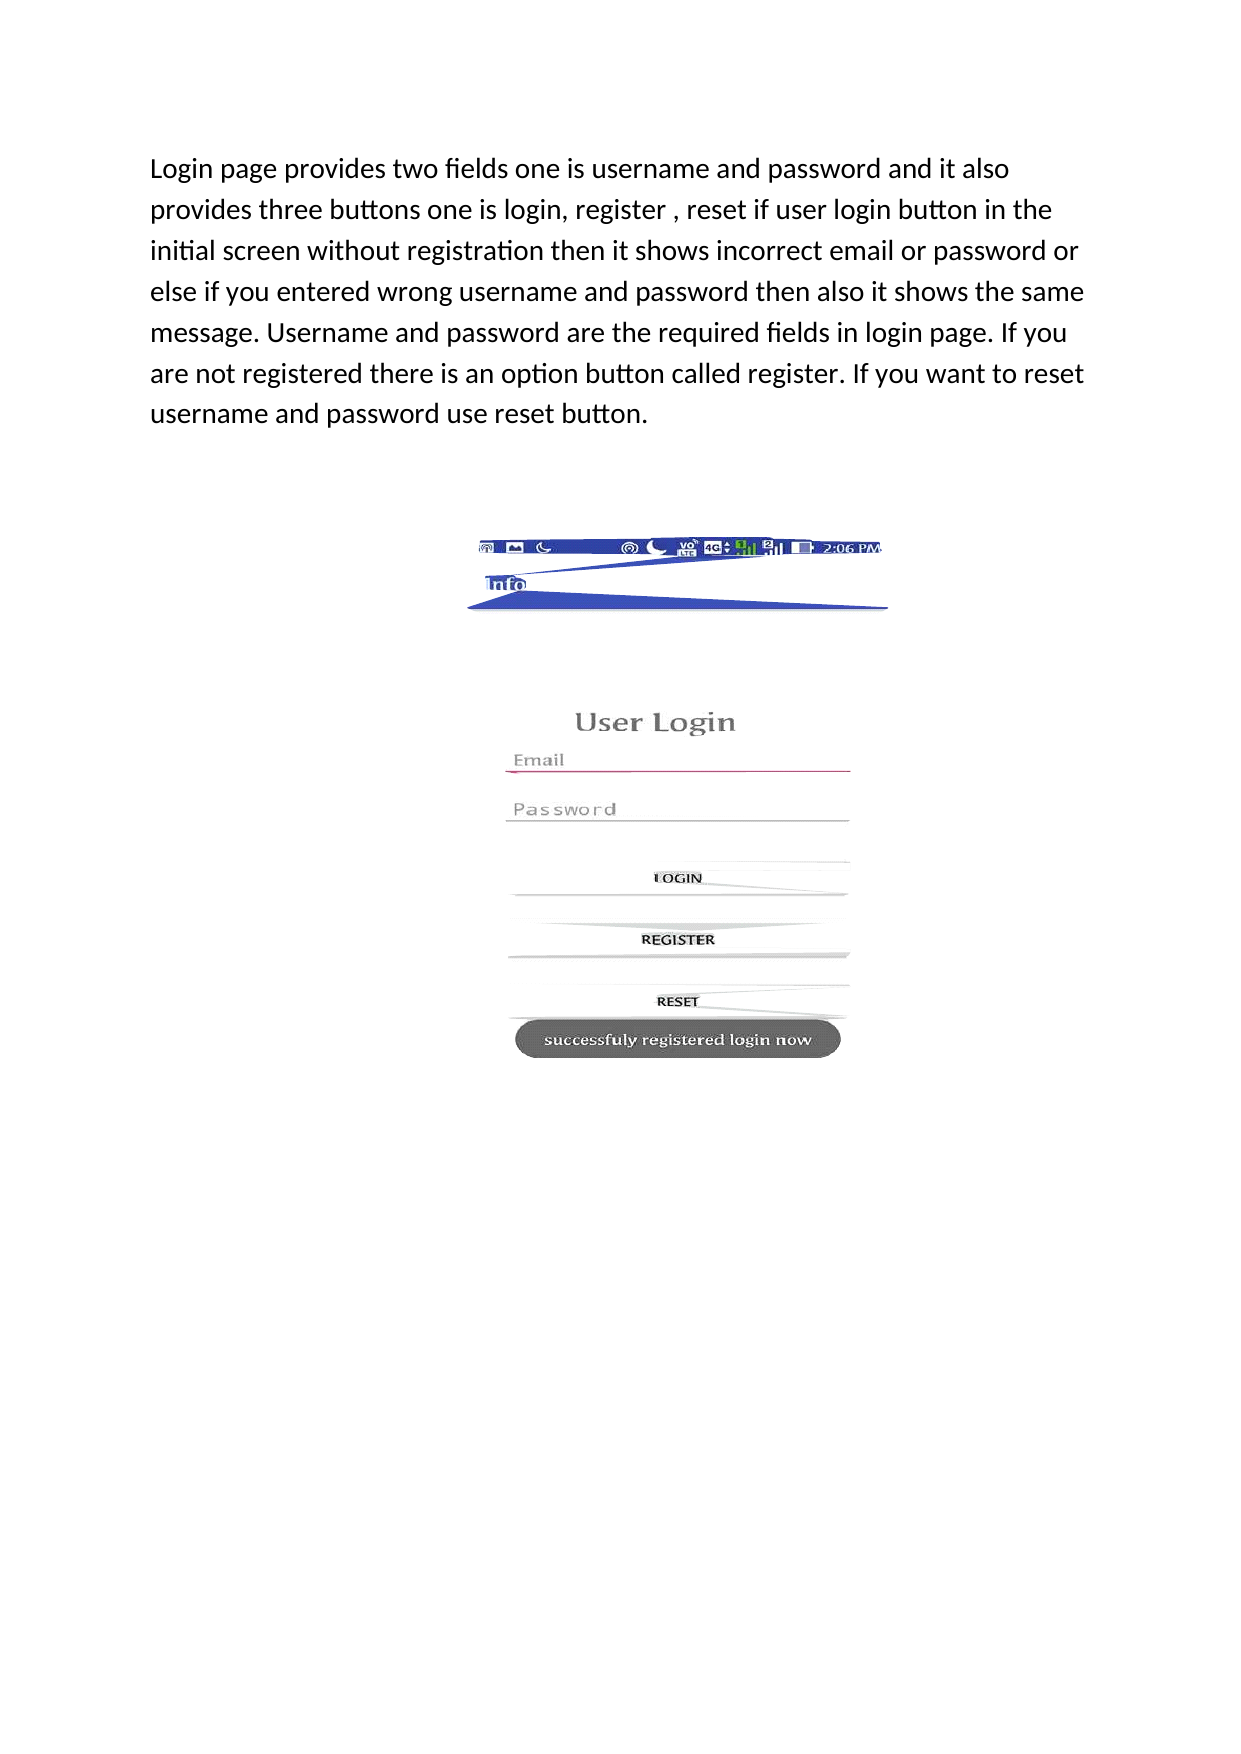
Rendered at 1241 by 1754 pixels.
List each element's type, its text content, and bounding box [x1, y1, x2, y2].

text Login page provides two fields one is username and password and it also provides three buttons one is login, register , reset if user login button in the initial screen without registration then it shows incorrect email or password or else if you entered wrong username and password then also it shows the same message. Username and password are the required fields in login page. If you are not registered there is an option button called register. If you want to reset username and password use reset button. [150, 150, 1090, 431]
